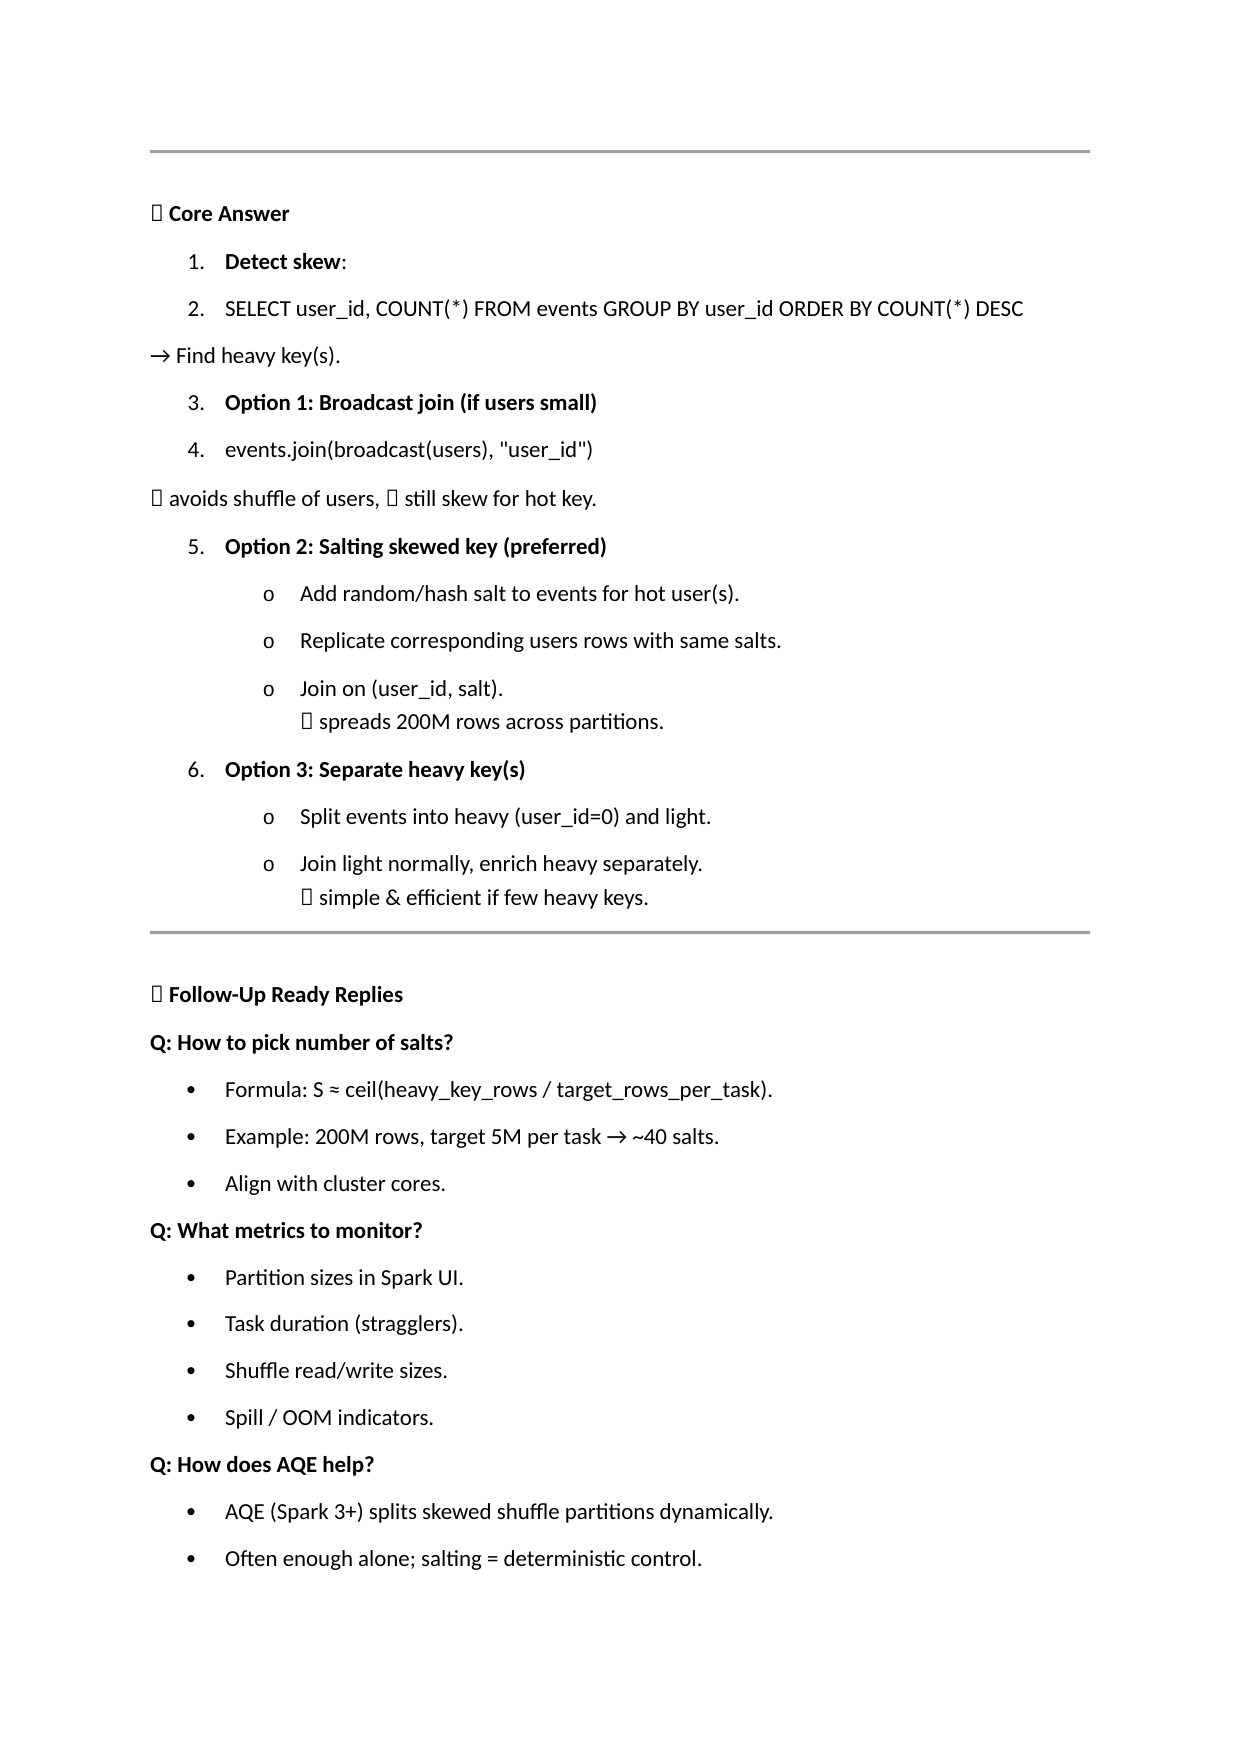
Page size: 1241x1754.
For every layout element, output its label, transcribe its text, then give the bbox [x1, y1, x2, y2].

list Task duration (stragglers). [187, 1309, 1090, 1337]
list Option 3: Separate heavy key(s) [187, 755, 1090, 783]
list Detect skew: [187, 247, 1090, 275]
list Join light normally, enrich heavy separately. ✅ simple & efficient if few heavy keys. [262, 849, 1090, 912]
list Shuffle read/write sizes. [187, 1356, 1090, 1384]
list Join on (user_id, salt). ✅ spreads 200M rows across partitions. [262, 674, 1090, 736]
list Spill / OOM indicators. [187, 1403, 1090, 1431]
text Q: How to pick number of salts? [150, 1028, 1090, 1056]
list events.join(broadcast(users), "user_id") [187, 435, 1090, 463]
list Formula: S ≈ ceil(heavy_key_rows / target_rows_per_task). [187, 1075, 1090, 1103]
list Partition sizes in Spark UI. [187, 1263, 1090, 1291]
list Often enough alone; salting = deterministic control. [187, 1544, 1090, 1572]
text → Find heavy key(s). [150, 341, 1090, 369]
list Split events into heavy (user_id=0) and light. [262, 802, 1090, 831]
list Align with cluster cores. [187, 1169, 1090, 1197]
text Q: How does AQE help? [150, 1450, 1090, 1478]
text 🔹 Follow-Up Ready Replies [150, 978, 1090, 1009]
text 🔹 Core Answer [150, 197, 1090, 228]
list SELECT user_id, COUNT(*) FROM events GROUP BY user_id ORDER BY COUNT(*) DESC [187, 294, 1090, 322]
list Replicate corresponding users rows with same salts. [262, 626, 1090, 655]
list Add random/hash salt to events for hot user(s). [262, 579, 1090, 607]
text ✅ avoids shuffle of users, ❌ still skew for hot key. [150, 482, 1090, 513]
text Q: What metrics to monitor? [150, 1216, 1090, 1244]
list Option 1: Broadcast join (if users small) [187, 388, 1090, 416]
list AQE (Spark 3+) splits skewed shuffle partitions dynamically. [187, 1497, 1090, 1525]
list Option 2: Salting skewed key (preferred) [187, 532, 1090, 560]
list Example: 200M rows, target 5M per task → ~40 salts. [187, 1122, 1090, 1150]
